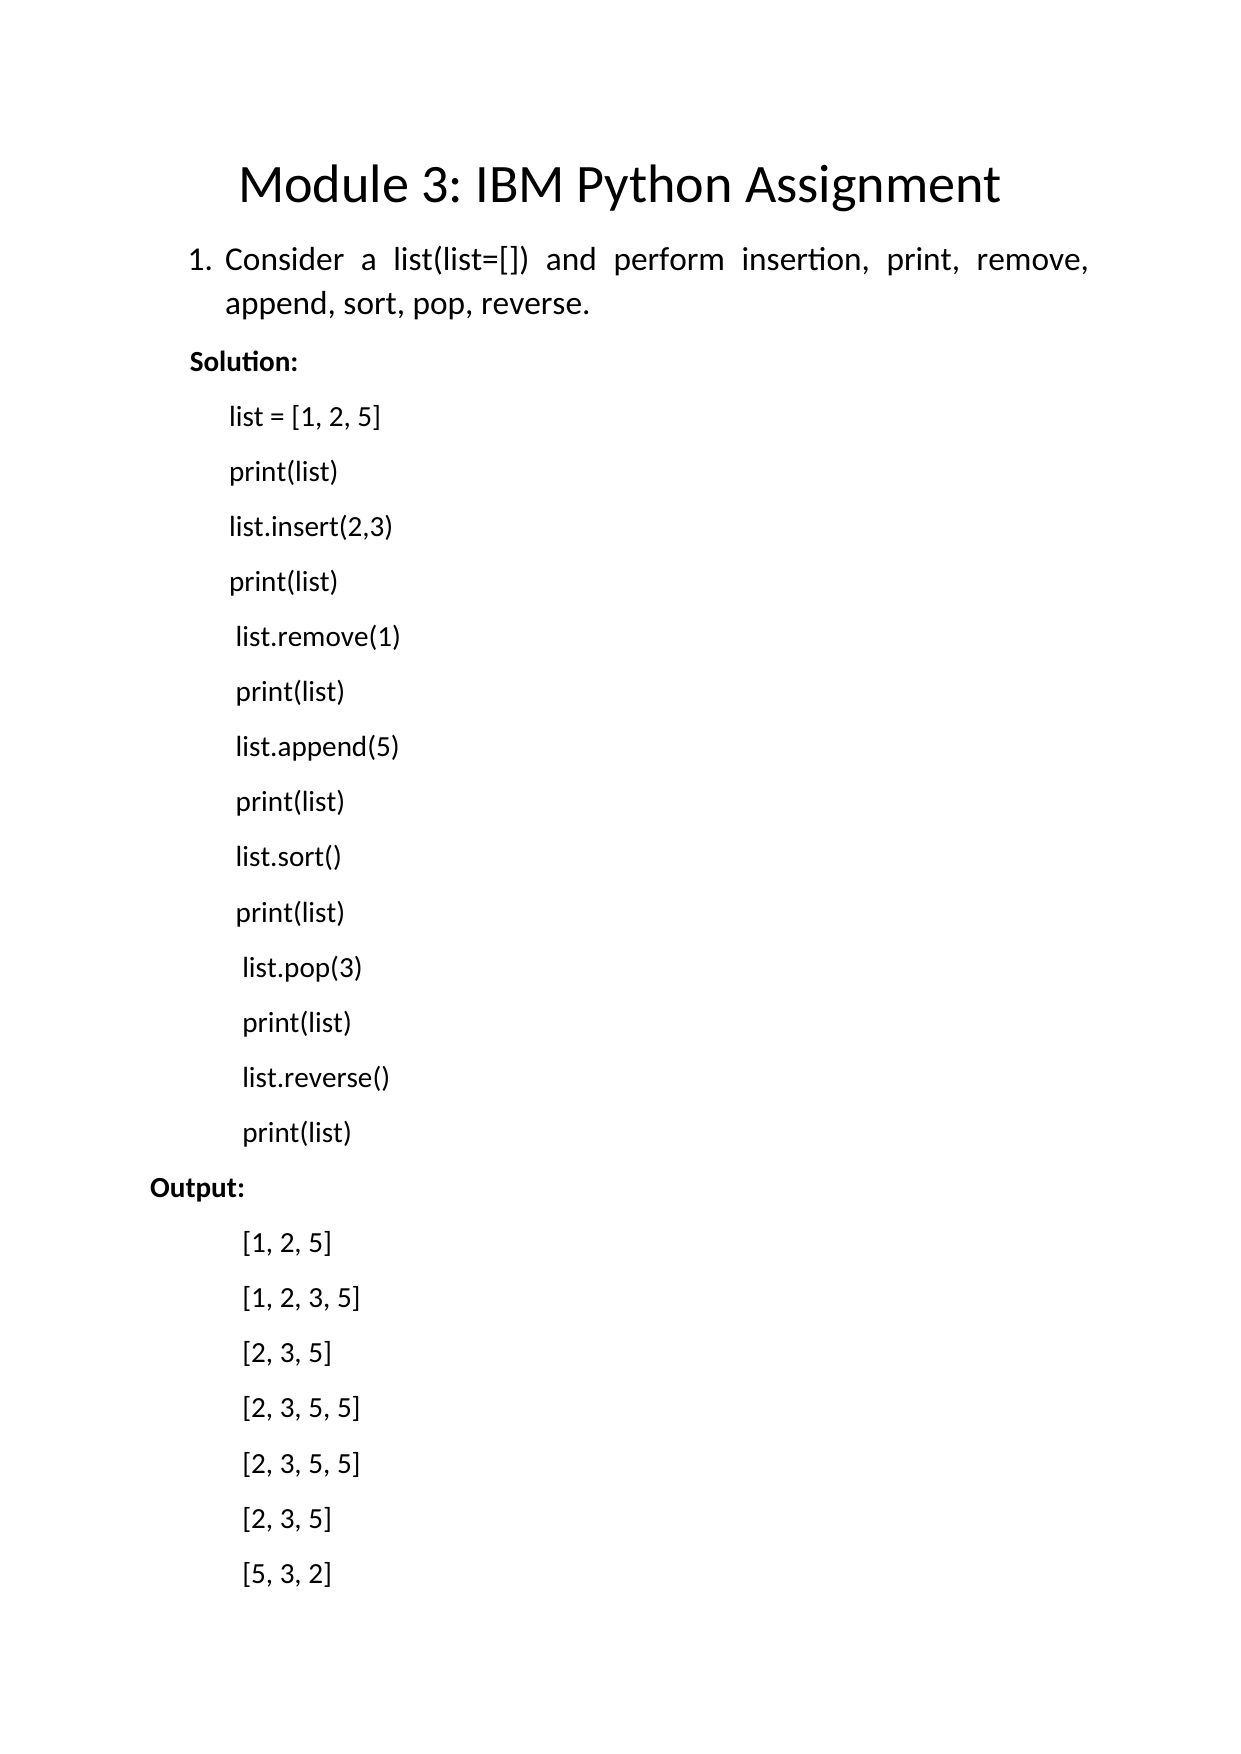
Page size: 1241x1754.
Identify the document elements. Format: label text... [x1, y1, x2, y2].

text list.reverse() [150, 1059, 1090, 1094]
text print(list) [150, 894, 1090, 929]
text print(list) [150, 1114, 1090, 1150]
text list.remove(1) [150, 618, 1090, 654]
text [1, 2, 3, 5] [150, 1279, 1090, 1315]
text [5, 3, 2] [150, 1555, 1090, 1591]
text Solution: [150, 343, 1090, 378]
text list.append(5) [150, 728, 1090, 764]
text print(list) [150, 453, 1090, 488]
text [2, 3, 5] [150, 1500, 1090, 1535]
text print(list) [150, 673, 1090, 709]
text [2, 3, 5, 5] [150, 1445, 1090, 1480]
text list.insert(2,3) [150, 508, 1090, 543]
text print(list) [150, 563, 1090, 599]
text list.pop(3) [150, 949, 1090, 984]
text list = [1, 2, 5] [150, 398, 1090, 433]
text Module 3: IBM Python Assignment [150, 150, 1090, 216]
text [1, 2, 5] [150, 1224, 1090, 1260]
text list.sort() [150, 838, 1090, 874]
list Consider a list(list=[]) and perform insertion, print, remove, append, sort, pop, reverse. [187, 238, 1090, 323]
text print(list) [150, 1004, 1090, 1039]
text [2, 3, 5] [150, 1334, 1090, 1370]
text [2, 3, 5, 5] [150, 1389, 1090, 1425]
text print(list) [150, 783, 1090, 819]
text Output: [150, 1169, 1090, 1205]
